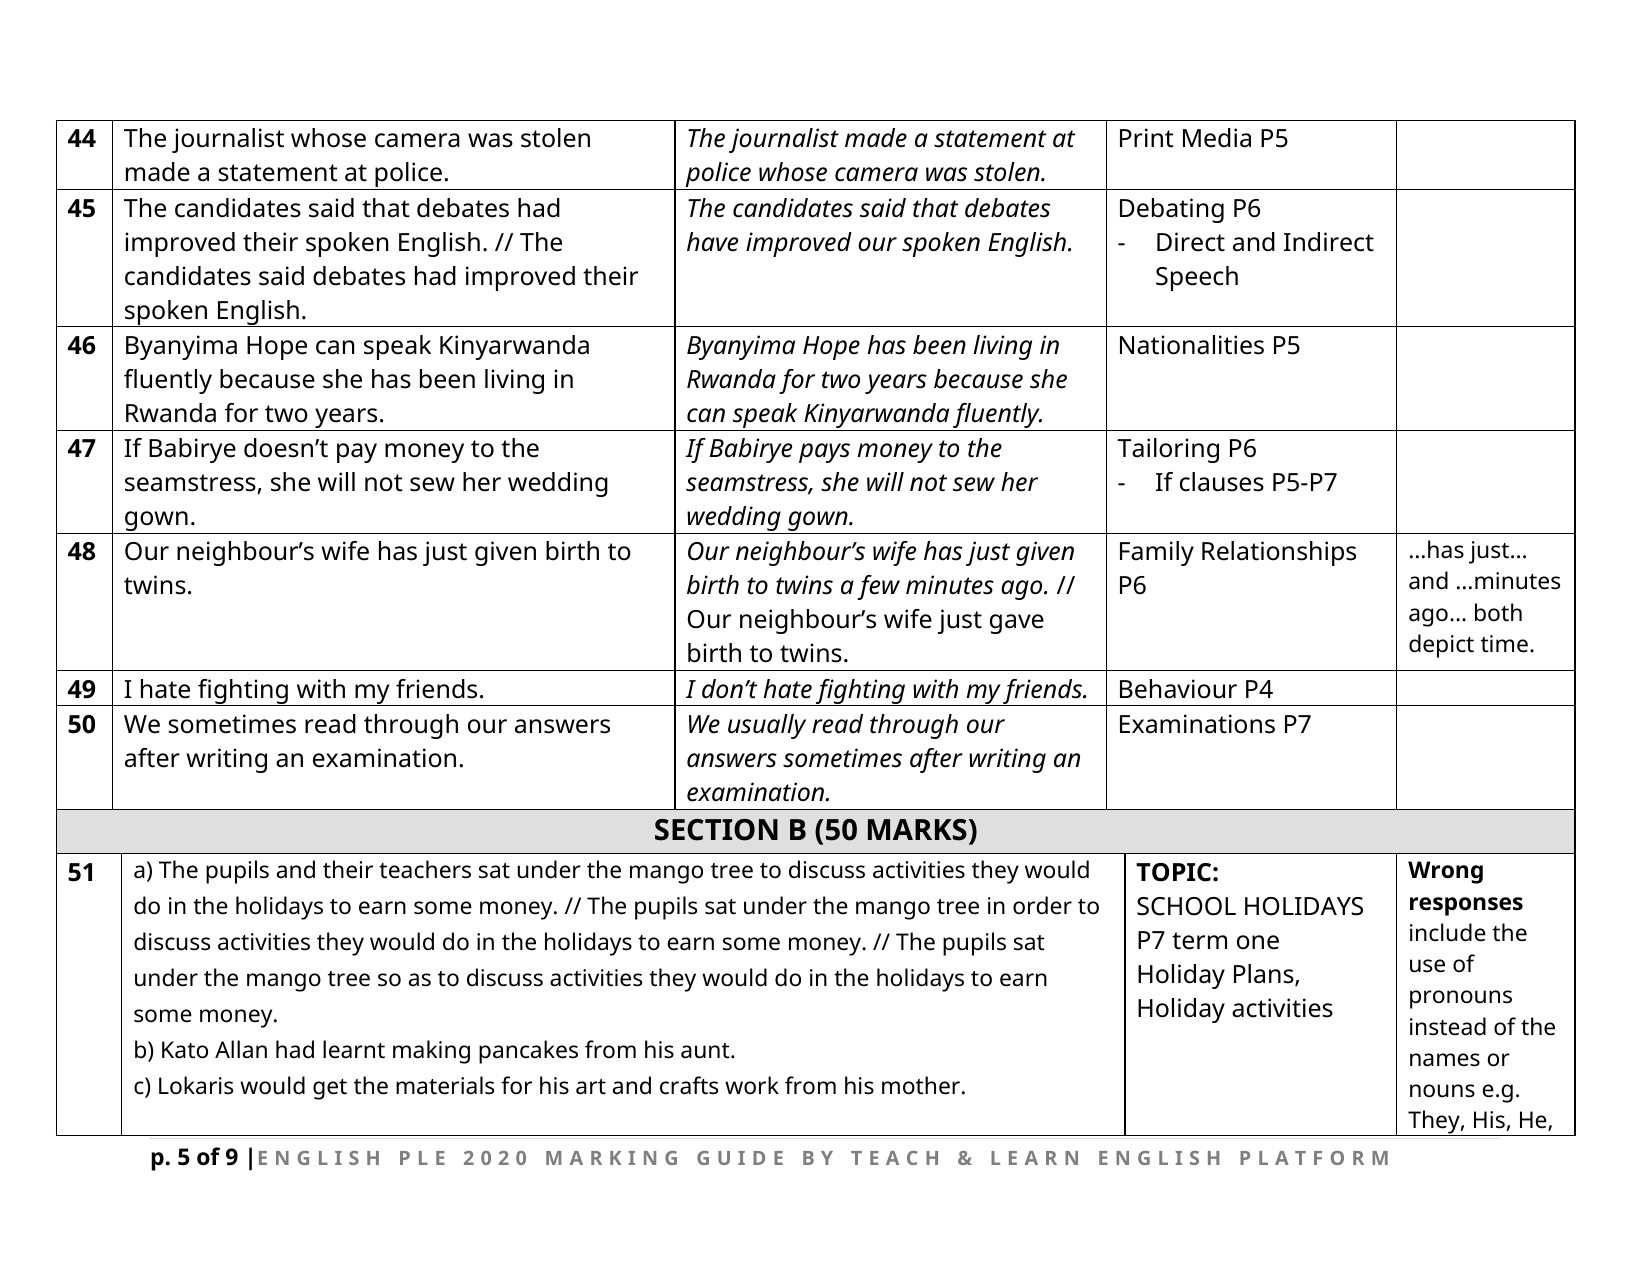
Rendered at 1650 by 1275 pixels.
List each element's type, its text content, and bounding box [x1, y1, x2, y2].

table_cell Family Relationships P6 [1107, 534, 1396, 670]
table_cell [1397, 121, 1574, 189]
table_cell 45 [57, 190, 112, 326]
table_cell 50 [57, 706, 112, 808]
table_cell 47 [57, 431, 112, 533]
table_cell Byanyima Hope can speak Kinyarwanda fluently because she has been living in Rwanda for two years. [113, 327, 674, 430]
table_cell I don’t hate fighting with my friends. [676, 671, 1106, 705]
table_cell 51 [57, 854, 121, 1135]
table_cell 44 [57, 121, 112, 189]
table_cell Nationalities P5 [1107, 327, 1396, 430]
table_cell SECTION B (50 MARKS) [57, 810, 1574, 853]
table_cell Debating P6 Direct and Indirect Speech [1107, 190, 1396, 326]
table_cell 48 [57, 534, 112, 670]
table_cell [1397, 854, 1574, 1135]
table_cell We usually read through our answers sometimes after writing an examination. [676, 706, 1106, 808]
table_cell I hate fighting with my friends. [113, 671, 674, 705]
table_cell The candidates said that debates had improved their spoken English. // The candidates said debates had improved their spoken English. [113, 190, 674, 326]
table_cell The candidates said that debates have improved our spoken English. [676, 190, 1106, 326]
table_cell Examinations P7 [1107, 706, 1396, 808]
table_cell Our neighbour’s wife has just given birth to twins a few minutes ago. // Our neighbour’s wife just gave birth to twins. [676, 534, 1106, 670]
table_cell …has just…and …minutes ago… both depict time. [1397, 534, 1574, 670]
table_cell Our neighbour’s wife has just given birth to twins. [113, 534, 674, 670]
table_cell Tailoring P6 If clauses P5-P7 [1107, 431, 1396, 533]
table_cell Behaviour P4 [1107, 671, 1396, 705]
table_cell We sometimes read through our answers after writing an examination. [113, 706, 674, 808]
table_cell Byanyima Hope has been living in Rwanda for two years because she can speak Kinyarwanda fluently. [676, 327, 1106, 430]
table_cell 49 [57, 671, 112, 705]
table_cell If Babirye doesn’t pay money to the seamstress, she will not sew her wedding gown. [113, 431, 674, 533]
table_cell If Babirye pays money to the seamstress, she will not sew her wedding gown. [676, 431, 1106, 533]
table_cell [1397, 706, 1574, 808]
table_cell [1397, 327, 1574, 430]
table_cell [1397, 431, 1574, 533]
table_cell The journalist made a statement at police whose camera was stolen. [676, 121, 1106, 189]
table_cell [1397, 190, 1574, 326]
table_cell [1397, 671, 1574, 705]
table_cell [122, 854, 1124, 1135]
table_cell The journalist whose camera was stolen made a statement at police. [113, 121, 674, 189]
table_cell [1126, 854, 1396, 1135]
table_cell Print Media P5 [1107, 121, 1396, 189]
table_cell 46 [57, 327, 112, 430]
